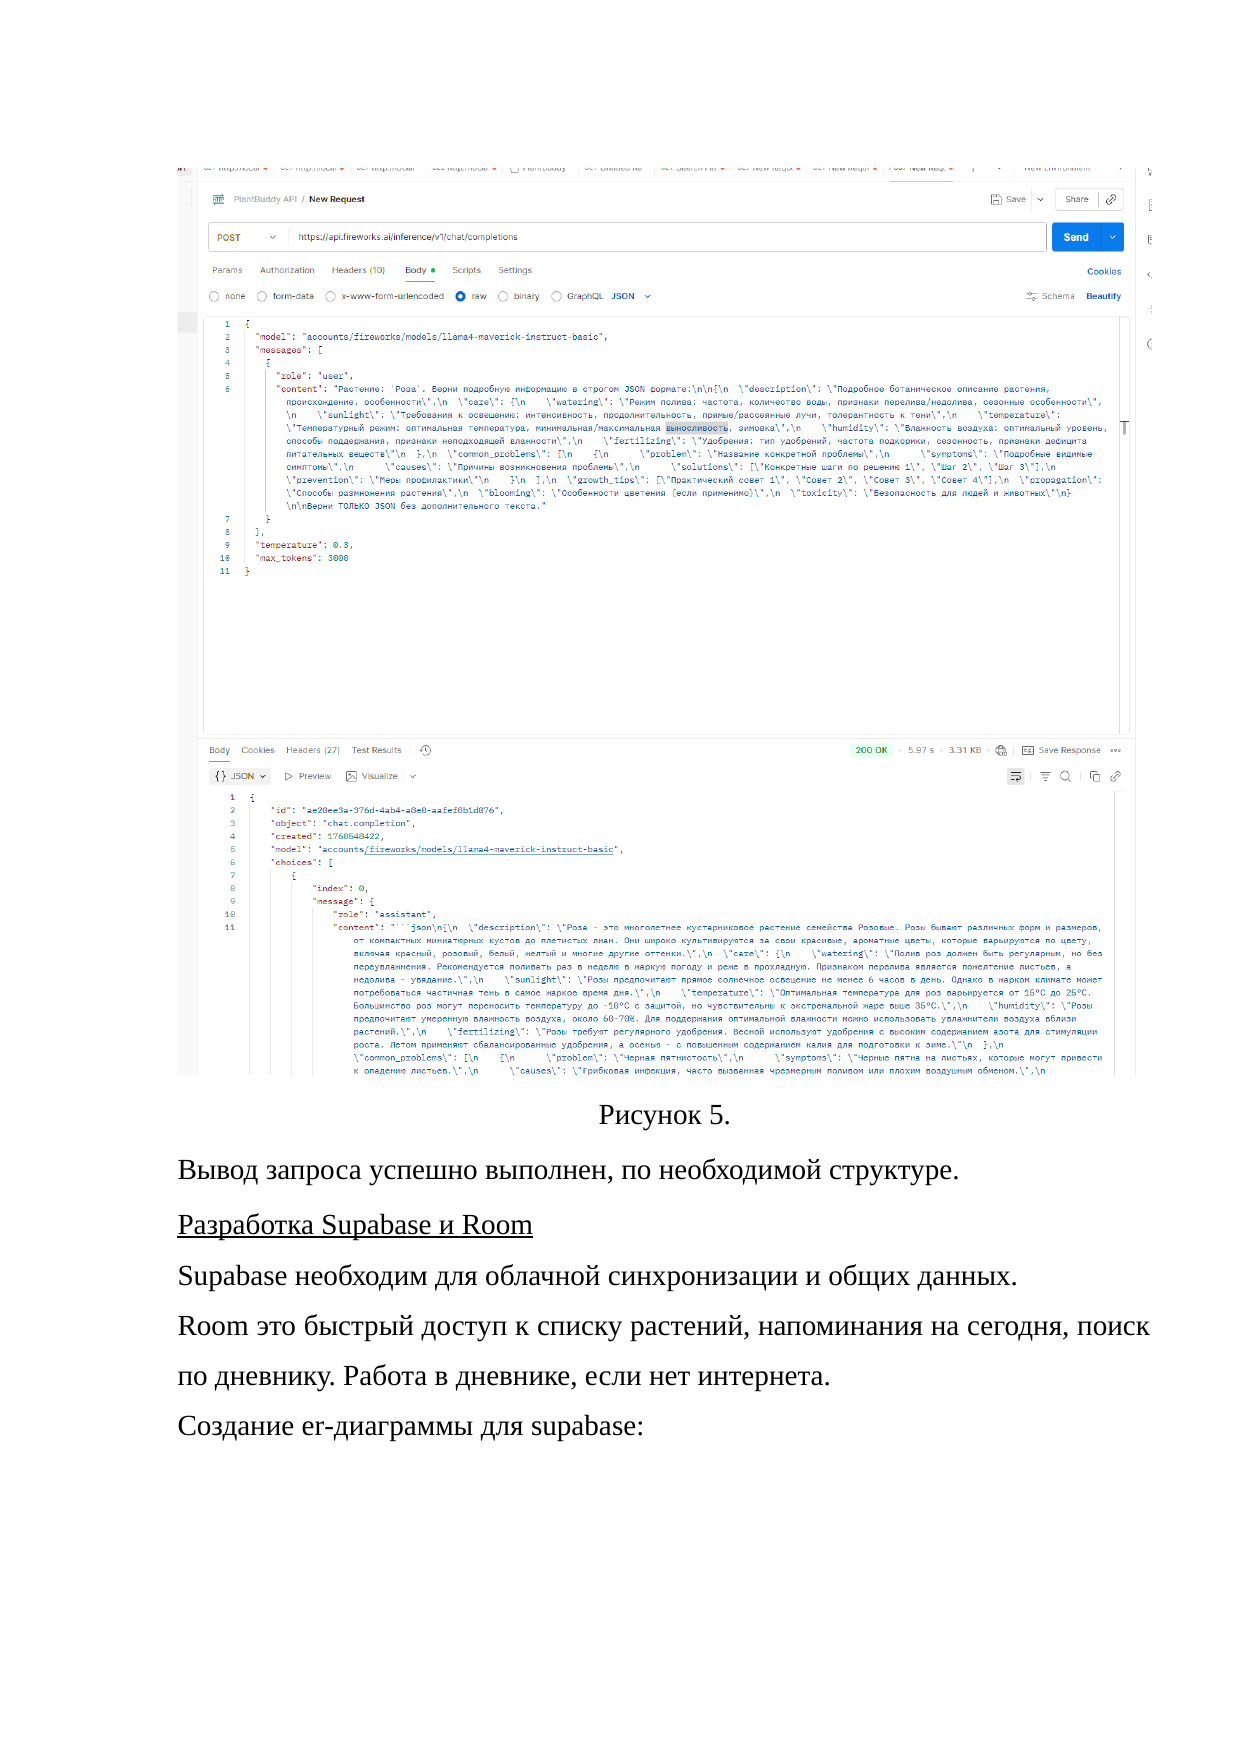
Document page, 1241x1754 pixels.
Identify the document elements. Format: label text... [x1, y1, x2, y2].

text Рисунок 5. [177, 1097, 1152, 1130]
text Вывод запроса успешно выполнен, по необходимой структуре. [177, 1152, 1152, 1186]
picture [177, 168, 1152, 1076]
text Supabase необходим для облачной синхронизации и общих данных. [177, 1258, 1152, 1291]
text Создание er-диаграммы для supabase: [177, 1408, 1152, 1442]
text Разработка Supabase и Room [177, 1207, 1152, 1241]
text Room это быстрый доступ к списку растений, напоминания на сегодня, поиск по дневнику. Работа в дневнике, если нет интернета. [177, 1308, 1152, 1392]
